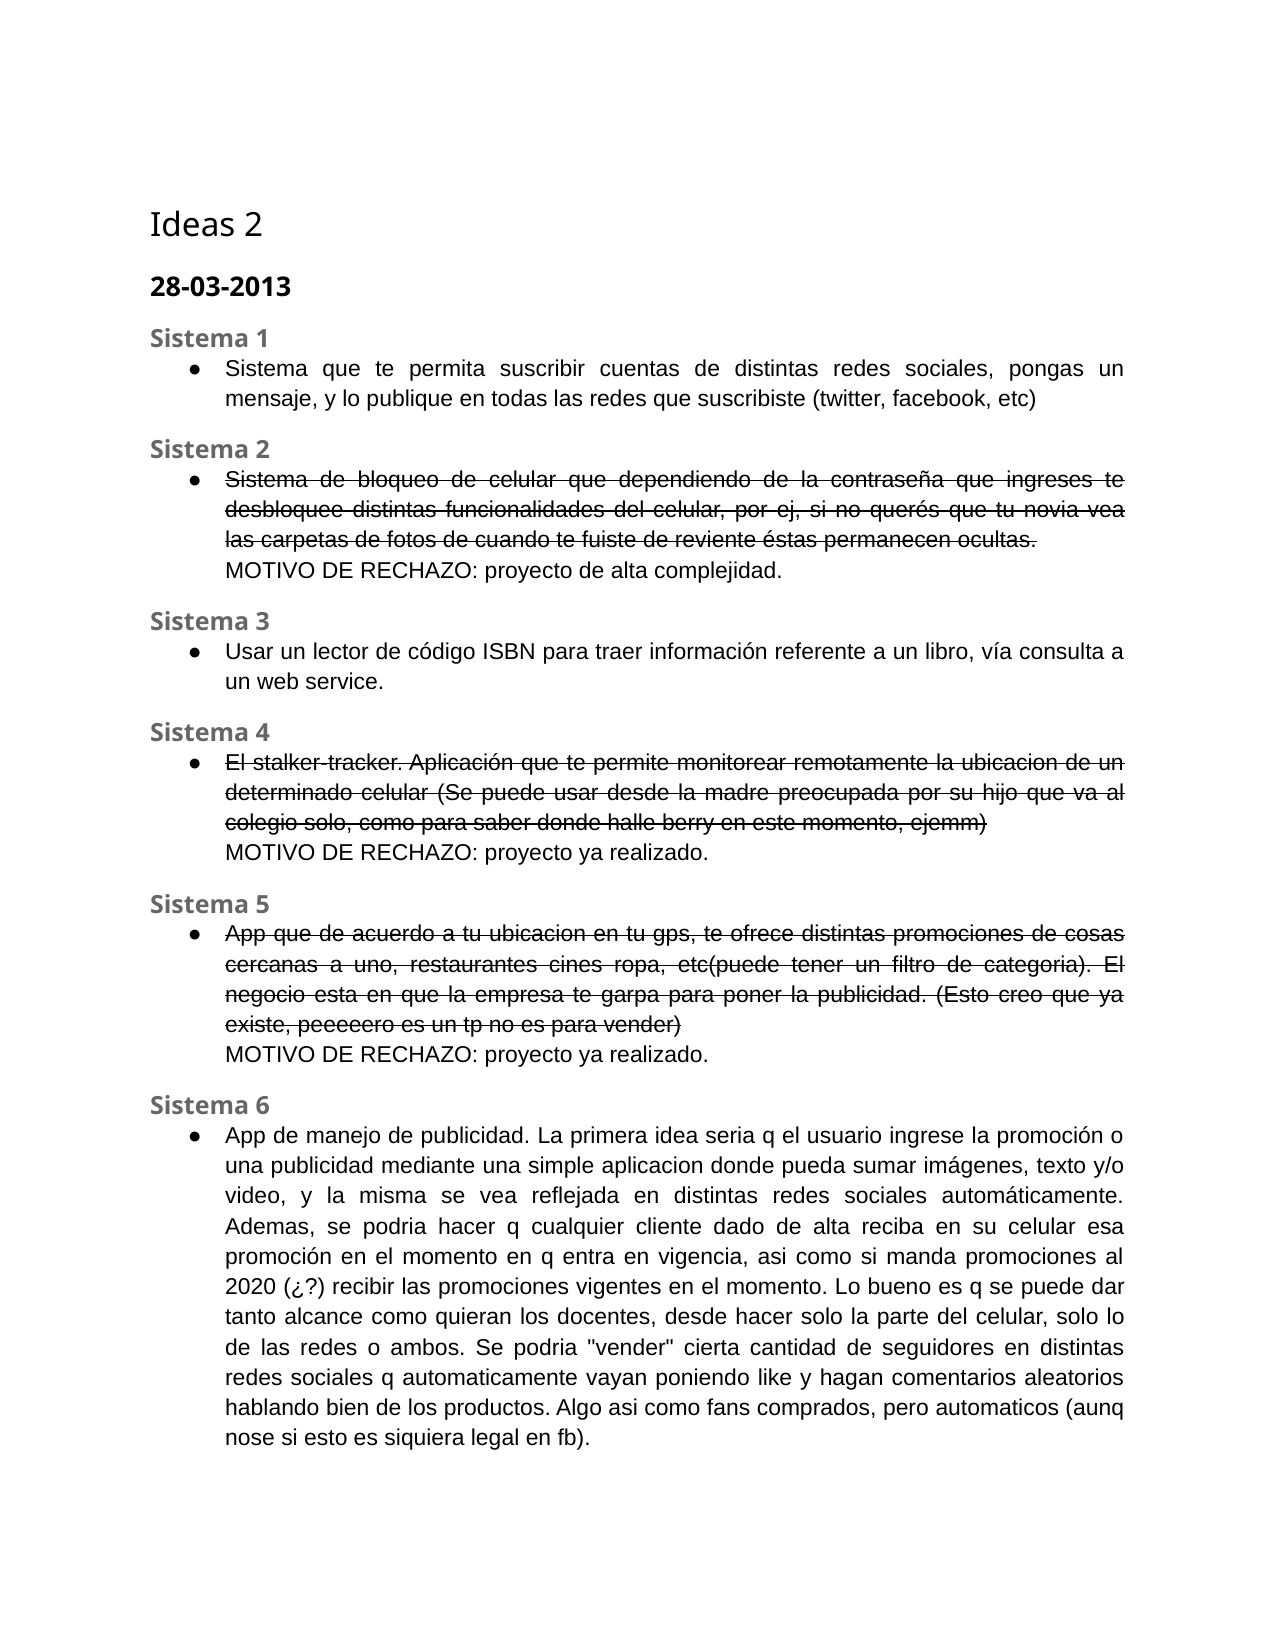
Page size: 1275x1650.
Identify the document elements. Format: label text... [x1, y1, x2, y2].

subtitle Sistema 4 [150, 715, 1125, 749]
subtitle Sistema 5 [150, 886, 1125, 920]
subtitle Sistema 6 [150, 1088, 1125, 1122]
text MOTIVO DE RECHAZO: proyecto ya realizado. [150, 1041, 1125, 1067]
subtitle Sistema 1 [150, 321, 1125, 355]
text MOTIVO DE RECHAZO: proyecto ya realizado. [150, 839, 1125, 866]
subtitle Sistema 3 [150, 603, 1125, 638]
list Sistema que te permita suscribir cuentas de distintas redes sociales, pongas un mensaje, y lo publique en todas las redes que suscribiste (twitter, facebook, etc) [188, 355, 1125, 411]
subtitle Ideas 2 [150, 201, 1125, 246]
list App de manejo de publicidad. La primera idea seria q el usuario ingrese la promoción o una publicidad mediante una simple aplicacion donde pueda sumar imágenes, texto y/o video, y la misma se vea reflejada en distintas redes sociales automáticamente. Ademas, se podria hacer q cualquier cliente dado de alta reciba en su celular esa promoción en el momento en q entra en vigencia, asi como si manda promociones al 2020 (¿?) recibir las promociones vigentes en el momento. Lo bueno es q se puede dar tanto alcance como quieran los docentes, desde hacer solo la parte del celular, solo lo de las redes o ambos. Se podria "vender" cierta cantidad de seguidores en distintas redes sociales q automaticamente vayan poniendo like y hagan comentarios aleatorios hablando bien de los productos. Algo asi como fans comprados, pero automaticos (aunq nose si esto es siquiera legal en fb). [188, 1122, 1125, 1451]
subtitle 28-03-2013 [150, 267, 1125, 304]
list App que de acuerdo a tu ubicacion en tu gps, te ofrece distintas promociones de cosas cercanas a uno, restaurantes cines ropa, etc(puede tener un filtro de categoria). El negocio esta en que la empresa te garpa para poner la publicidad. (Esto creo que ya existe, peeeeero es un tp no es para vender) [188, 920, 1125, 1037]
subtitle Sistema 2 [150, 432, 1125, 466]
text MOTIVO DE RECHAZO: proyecto de alta complejidad. [150, 557, 1125, 583]
list Usar un lector de código ISBN para traer información referente a un libro, vía consulta a un web service. [188, 638, 1125, 694]
list Sistema de bloqueo de celular que dependiendo de la contraseña que ingreses te desbloquee distintas funcionalidades del celular, por ej, si no querés que tu novia vea las carpetas de fotos de cuando te fuiste de reviente éstas permanecen ocultas. [188, 466, 1125, 553]
list El stalker-tracker. Aplicación que te permite monitorear remotamente la ubicacion de un determinado celular (Se puede usar desde la madre preocupada por su hijo que va al colegio solo, como para saber donde halle berry en este momento, ejemm) [188, 749, 1125, 836]
